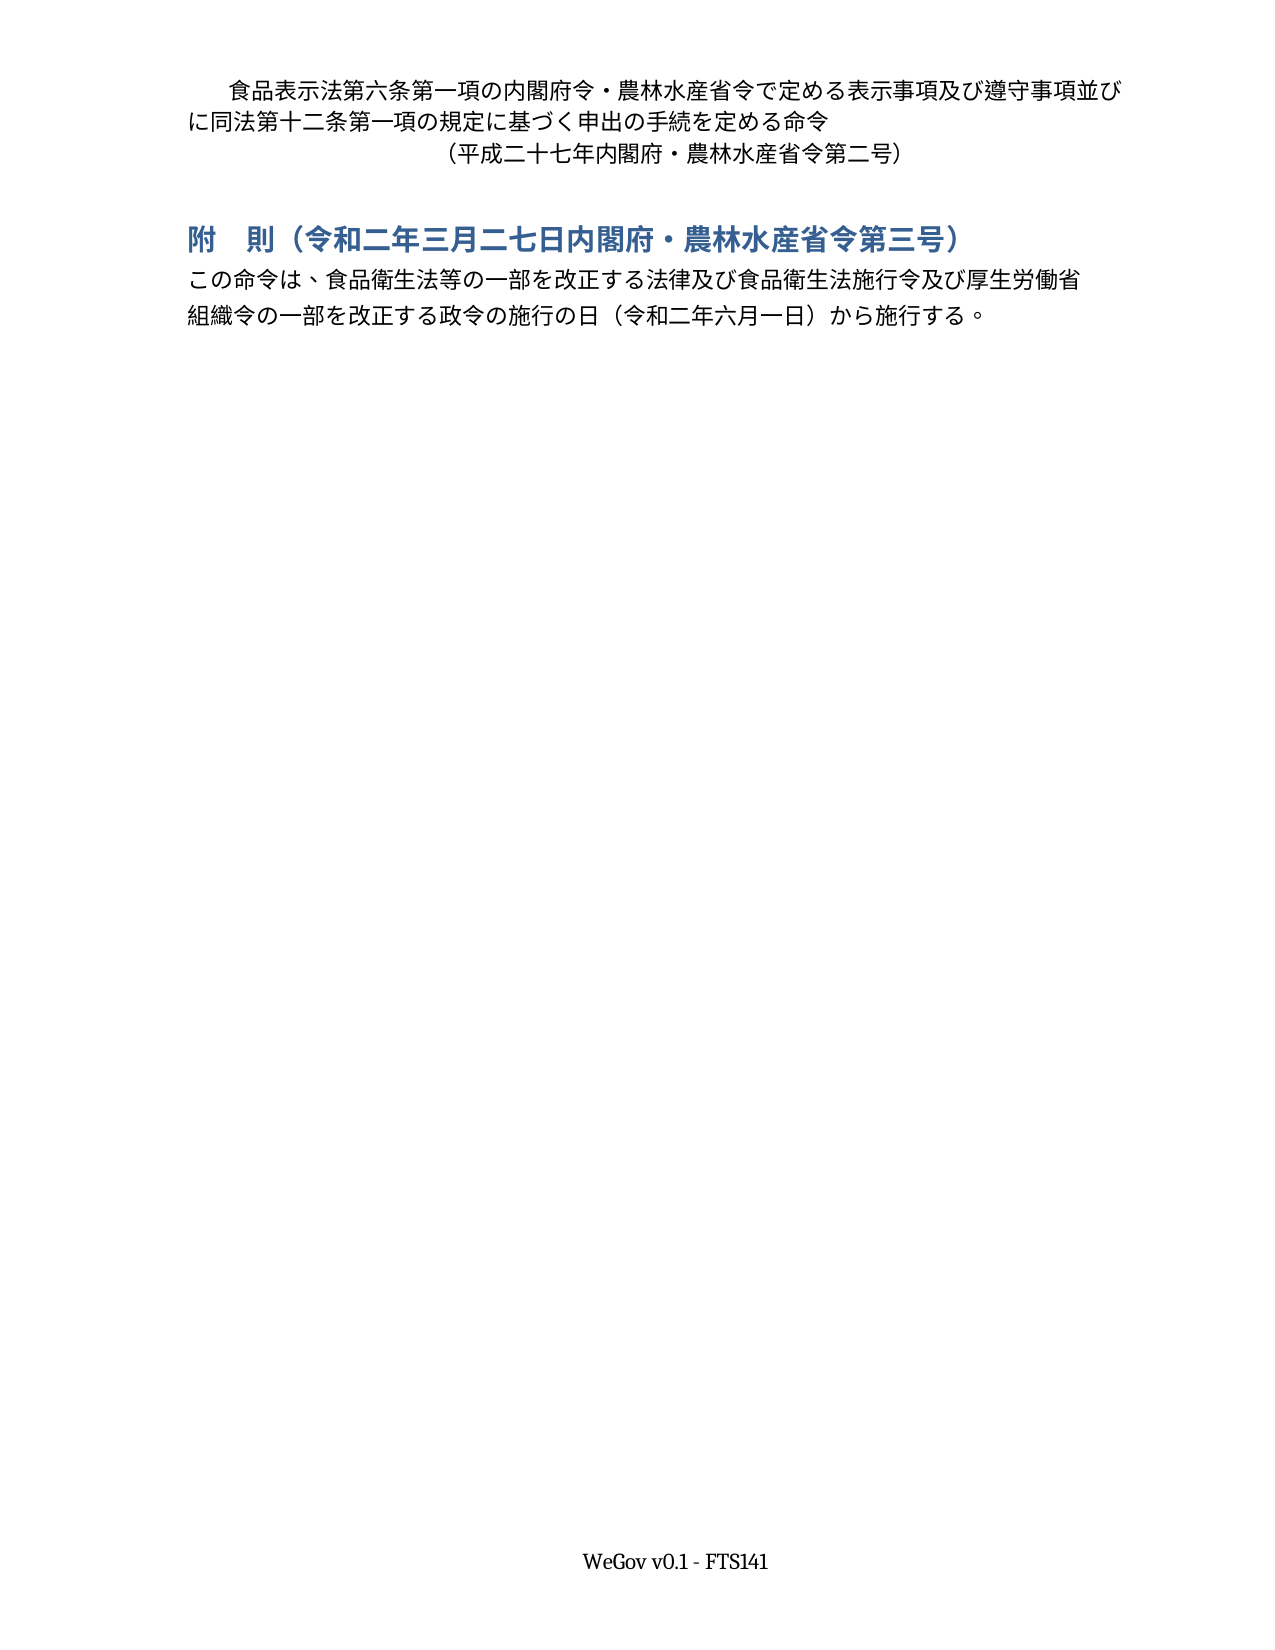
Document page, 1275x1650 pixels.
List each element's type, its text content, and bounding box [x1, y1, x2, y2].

subtitle 附 則（令和二年三月二七日内閣府・農林水産省令第三号） [187, 219, 1087, 258]
text この命令は、食品衛生法等の一部を改正する法律及び食品衛生法施行令及び厚生労働省組織令の一部を改正する政令の施行の日（令和二年六月一日）から施行する。 [187, 264, 1087, 332]
